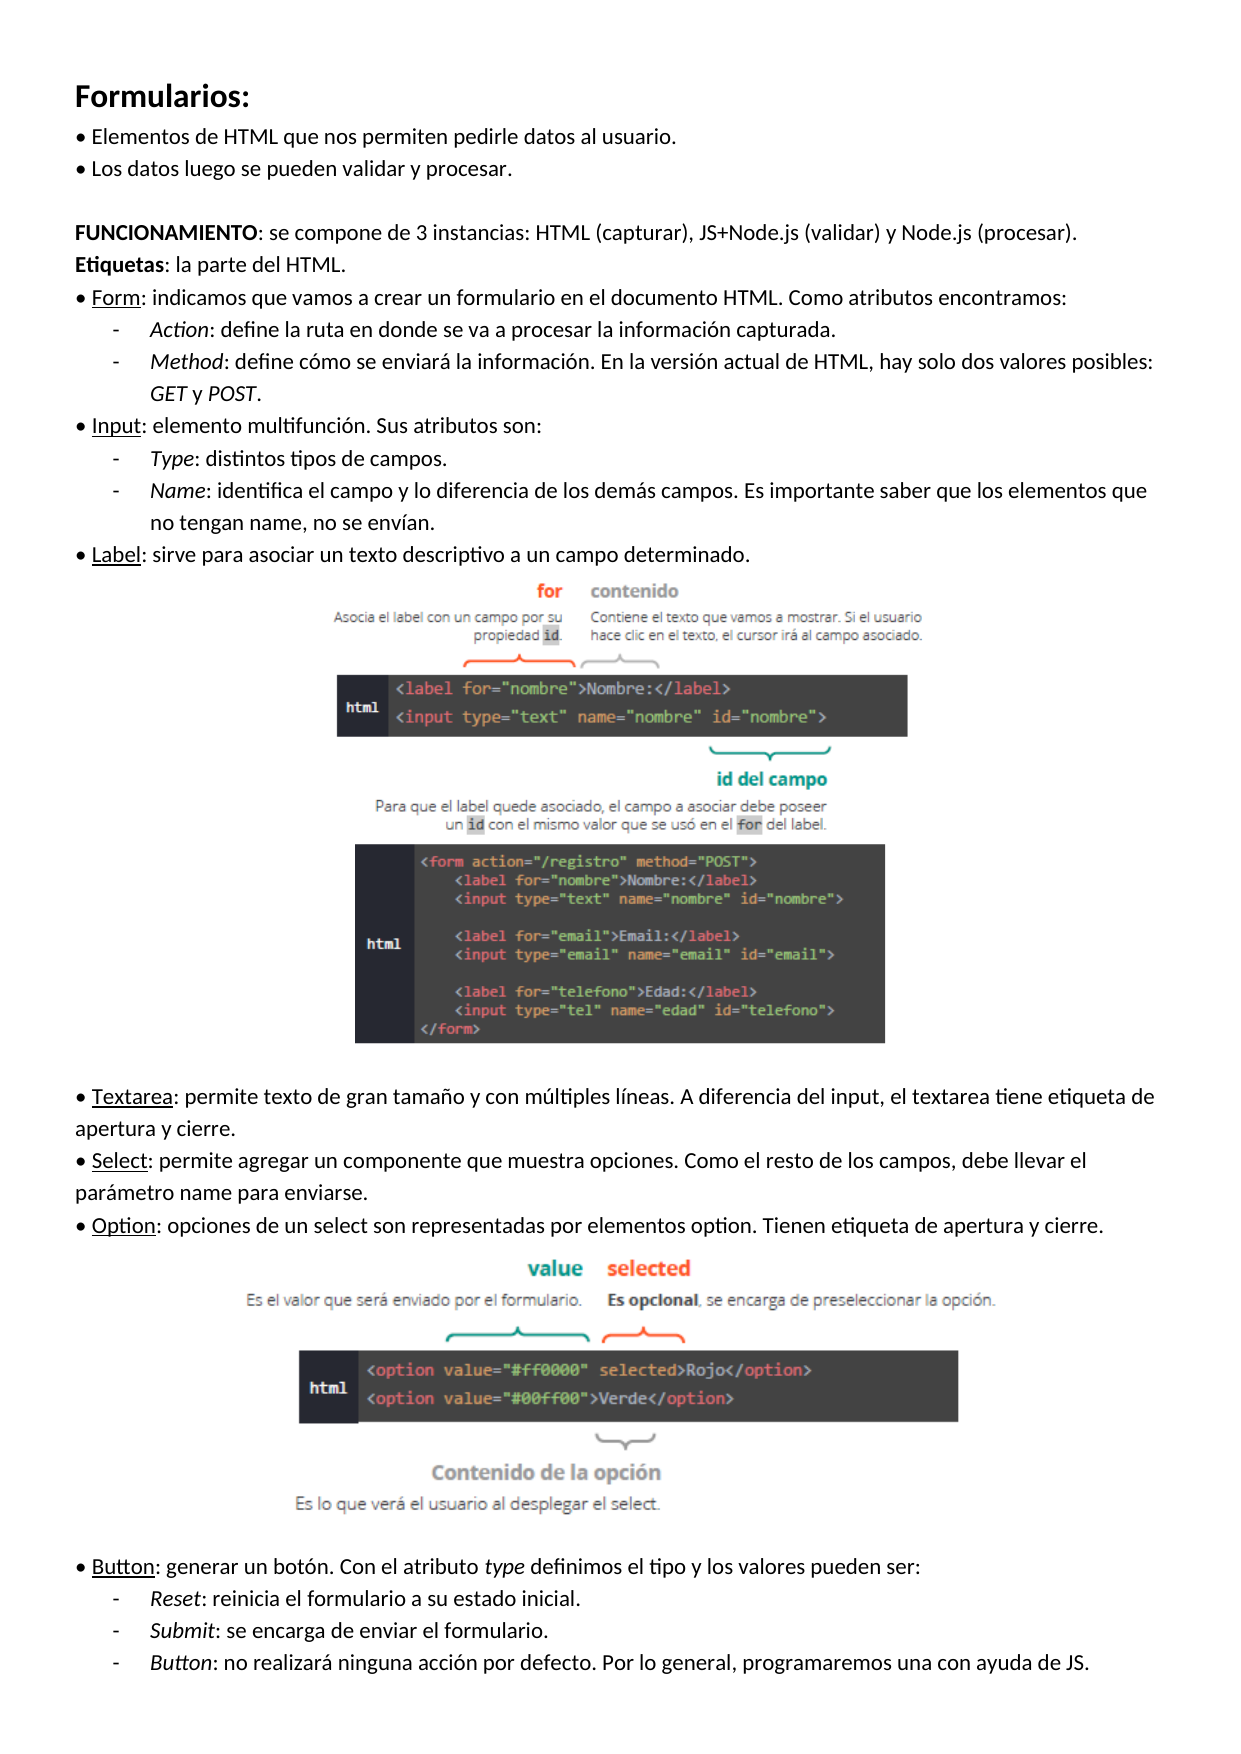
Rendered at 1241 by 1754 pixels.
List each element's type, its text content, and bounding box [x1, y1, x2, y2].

picture [355, 843, 886, 1046]
text • Select: permite agregar un componente que muestra opciones. Como el resto de los campos, debe llevar el parámetro name para enviarse. [75, 1146, 1165, 1207]
text • Button: generar un botón. Con el atributo type definimos el tipo y los valores pueden ser: [75, 1552, 1165, 1580]
list Reset: reinicia el formulario a su estado inicial. [112, 1584, 1165, 1612]
list Button: no realizará ninguna acción por defecto. Por lo general, programaremos una con ayuda de JS. [112, 1648, 1165, 1677]
text • Option: opciones de un select son representadas por elementos option. Tienen etiqueta de apertura y cierre. [75, 1211, 1165, 1239]
list Name: identifica el campo y lo diferencia de los demás campos. Es importante saber que los elementos que no tengan name, no se envían. [112, 476, 1165, 536]
text • Textarea: permite texto de gran tamaño y con múltiples líneas. A diferencia del input, el textarea tiene etiqueta de apertura y cierre. [75, 1082, 1165, 1142]
text Etiquetas: la parte del HTML. [75, 251, 1165, 278]
text • Form: indicamos que vamos a crear un formulario en el documento HTML. Como atributos encontramos: [75, 283, 1165, 311]
list Method: define cómo se enviará la información. En la versión actual de HTML, hay solo dos valores posibles: GET y POST. [112, 347, 1165, 407]
text FUNCIONAMIENTO: se compone de 3 instancias: HTML (capturar), JS+Node.js (validar) y Node.js (procesar). [75, 218, 1165, 246]
text • Elementos de HTML que nos permiten pedirle datos al usuario. [75, 122, 1165, 150]
text Formularios: [75, 75, 1165, 116]
picture [314, 572, 927, 840]
list Action: define la ruta en donde se va a procesar la información capturada. [112, 315, 1165, 343]
list Type: distintos tipos de campos. [112, 444, 1165, 472]
text • Label: sirve para asociar un texto descriptivo a un campo determinado. [75, 540, 1165, 568]
text • Input: elemento multifunción. Sus atributos son: [75, 411, 1165, 439]
picture [234, 1242, 1006, 1516]
text • Los datos luego se pueden validar y procesar. [75, 154, 1165, 182]
list Submit: se encarga de enviar el formulario. [112, 1616, 1165, 1644]
